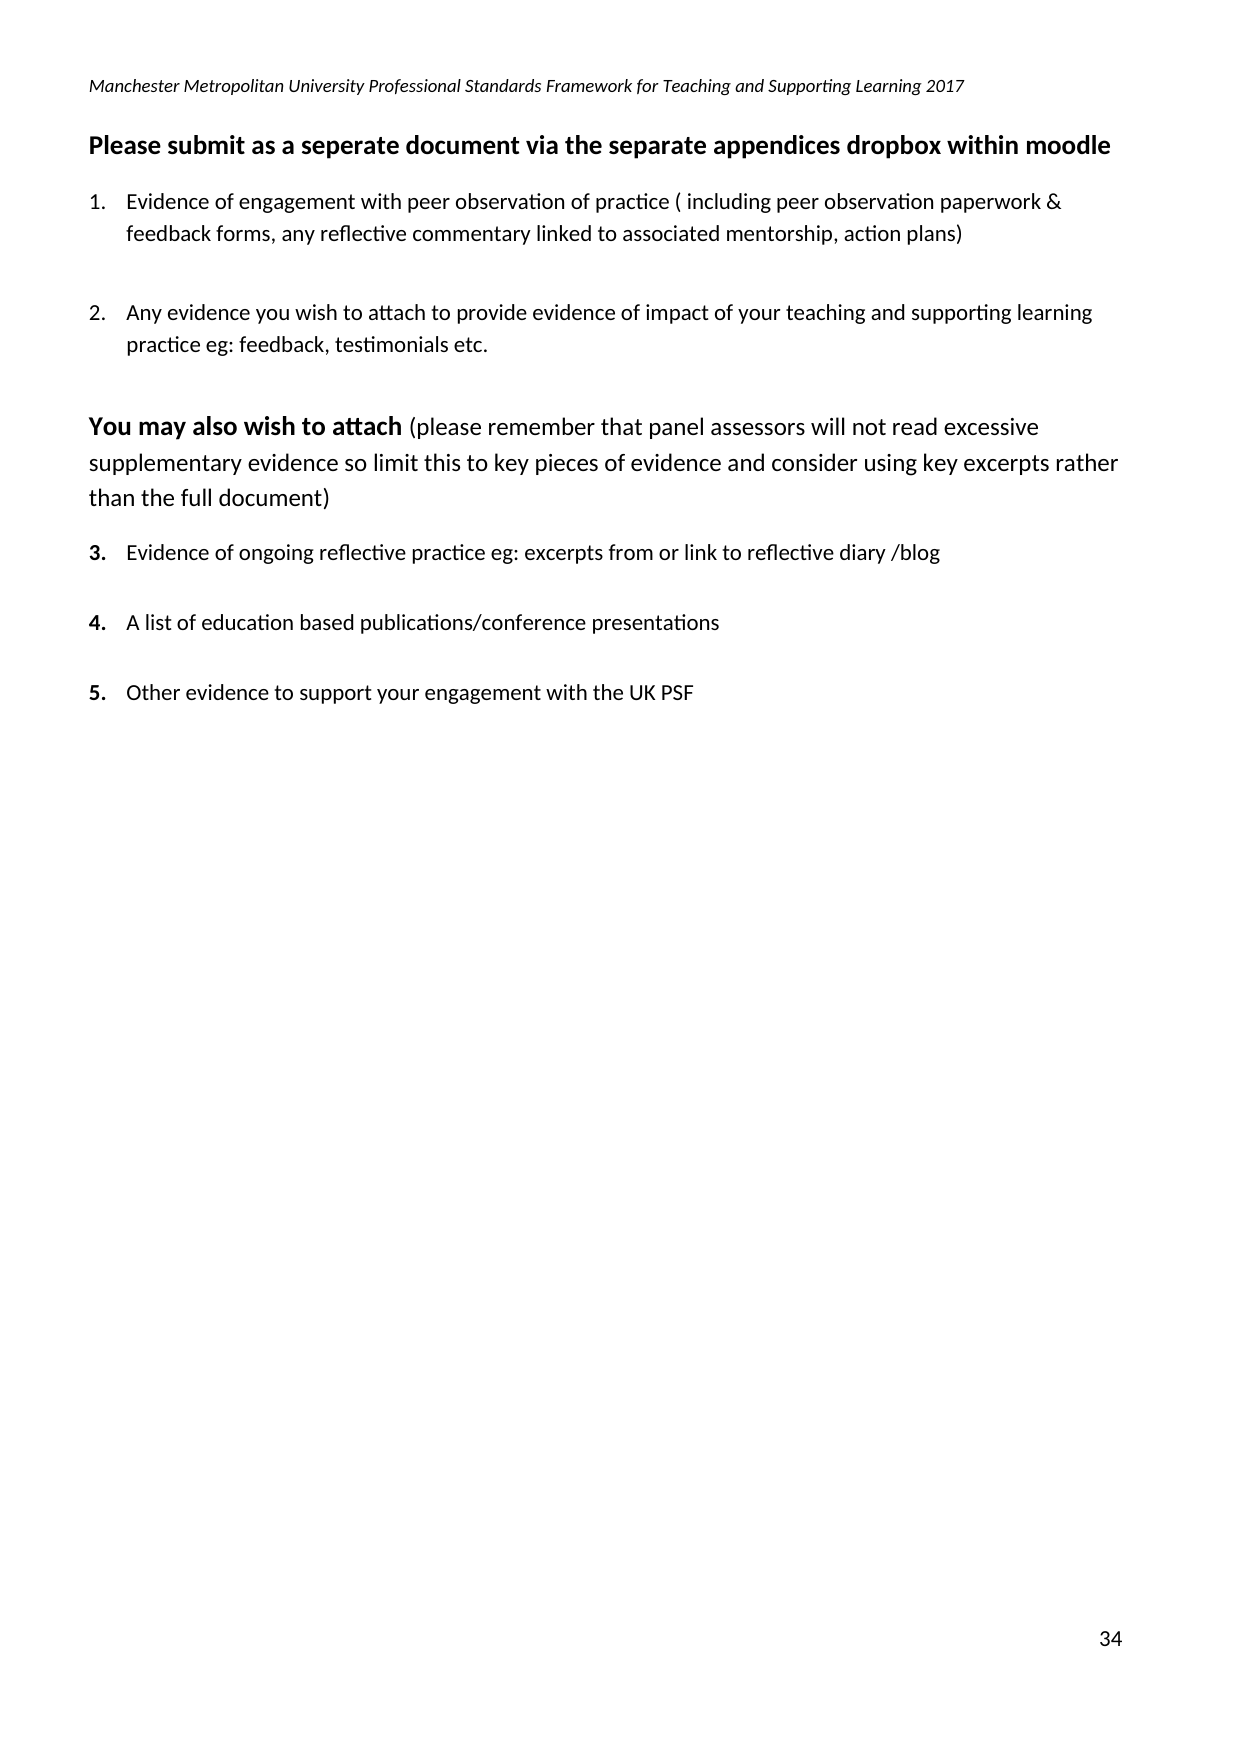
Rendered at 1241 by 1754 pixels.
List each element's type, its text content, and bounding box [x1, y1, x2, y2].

list Evidence of ongoing reflective practice eg: excerpts from or link to reflective diary /blog [89, 538, 1122, 566]
list A list of education based publications/conference presentations [89, 608, 1122, 636]
list Evidence of engagement with peer observation of practice ( including peer observation paperwork & feedback forms, any reflective commentary linked to associated mentorship, action plans) [89, 187, 1122, 247]
text You may also wish to attach (please remember that panel assessors will not read excessive supplementary evidence so limit this to key pieces of evidence and consider using key excerpts rather than the full document) [89, 409, 1122, 512]
text Please submit as a seperate document via the separate appendices dropbox within moodle [89, 128, 1122, 161]
list Any evidence you wish to attach to provide evidence of impact of your teaching and supporting learning practice eg: feedback, testimonials etc. [89, 298, 1122, 358]
list Other evidence to support your engagement with the UK PSF [89, 678, 1122, 706]
